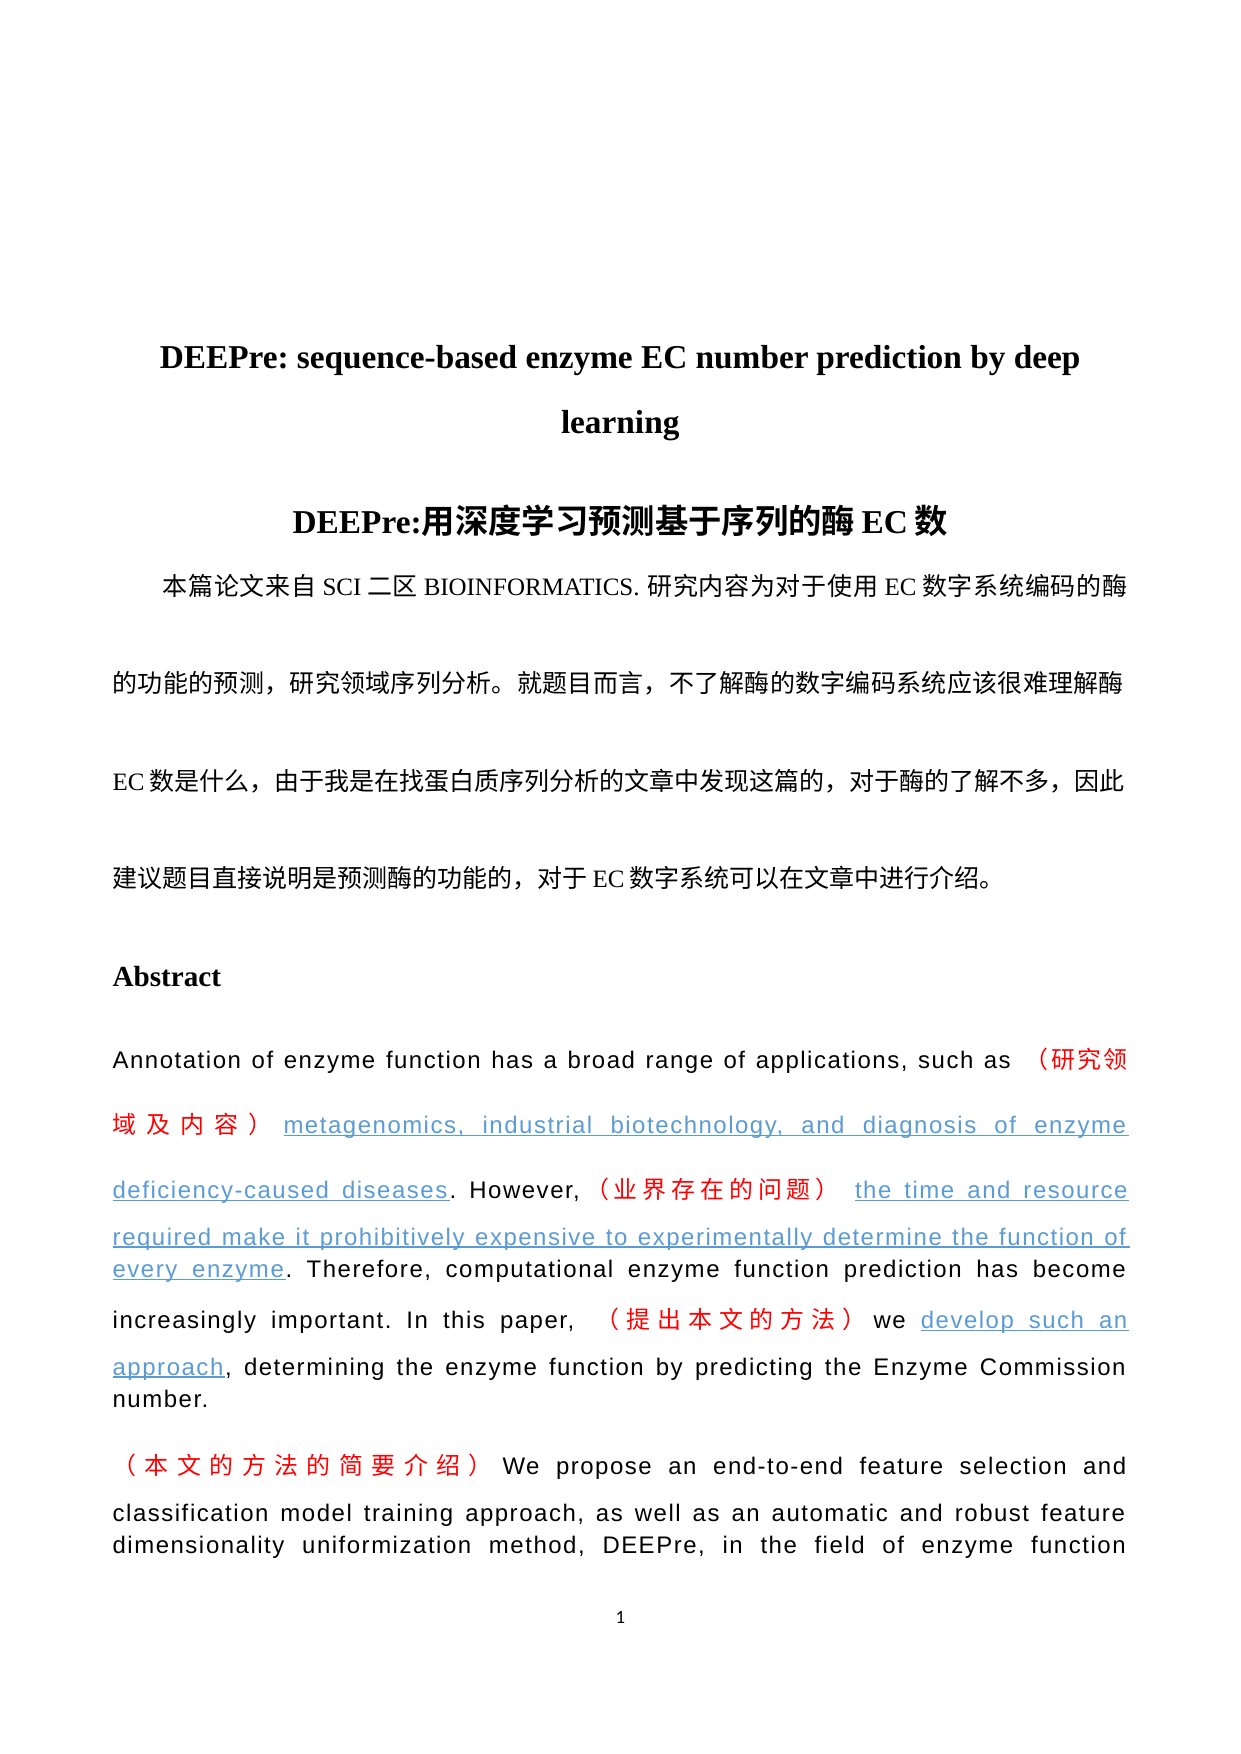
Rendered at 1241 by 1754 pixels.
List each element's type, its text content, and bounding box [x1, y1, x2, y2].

text Annotation of enzyme function has a broad range of applications, such as （研究领域及内容）metagenomics, industrial biotechnology, and diagnosis of enzyme deficiency-caused diseases. However,（业界存在的问题） the time and resource required make it prohibitively expensive to experimentally determine the function of every enzyme. Therefore, computational enzyme function prediction has become increasingly important. In this paper, （提出本文的方法）we develop such an approach, determining the enzyme function by predicting the Enzyme Commission number. [112, 1025, 1128, 1246]
text Abstract [112, 944, 1128, 1009]
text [112, 1431, 1128, 1561]
text Annotation of enzyme function has a broad range of applications, such as （研究领域及内容）metagenomics, industrial biotechnology, and diagnosis of enzyme deficiency-caused diseases. However,（业界存在的问题） the time and resource required make it prohibitively expensive to experimentally determine the function of every enzyme. Therefore, computational enzyme function prediction has become increasingly important. In this paper, （提出本文的方法）we develop such an approach, determining the enzyme function by predicting the Enzyme Commission number. [112, 1247, 1128, 1415]
text 本篇论文来自SCI二区BIOINFORMATICS. 研究内容为对于使用EC数字系统编码的酶的功能的预测，研究领域序列分析。就题目而言，不了解酶的数字编码系统应该很难理解酶EC数是什么，由于我是在找蛋白质序列分析的文章中发现这篇的，对于酶的了解不多，因此建议题目直接说明是预测酶的功能的，对于EC数字系统可以在文章中进行介绍。 [112, 552, 1128, 909]
text DEEPre: sequence-based enzyme EC number prediction by deep learning [112, 324, 1128, 454]
text DEEPre:用深度学习预测基于序列的酶EC数 [112, 487, 1128, 552]
